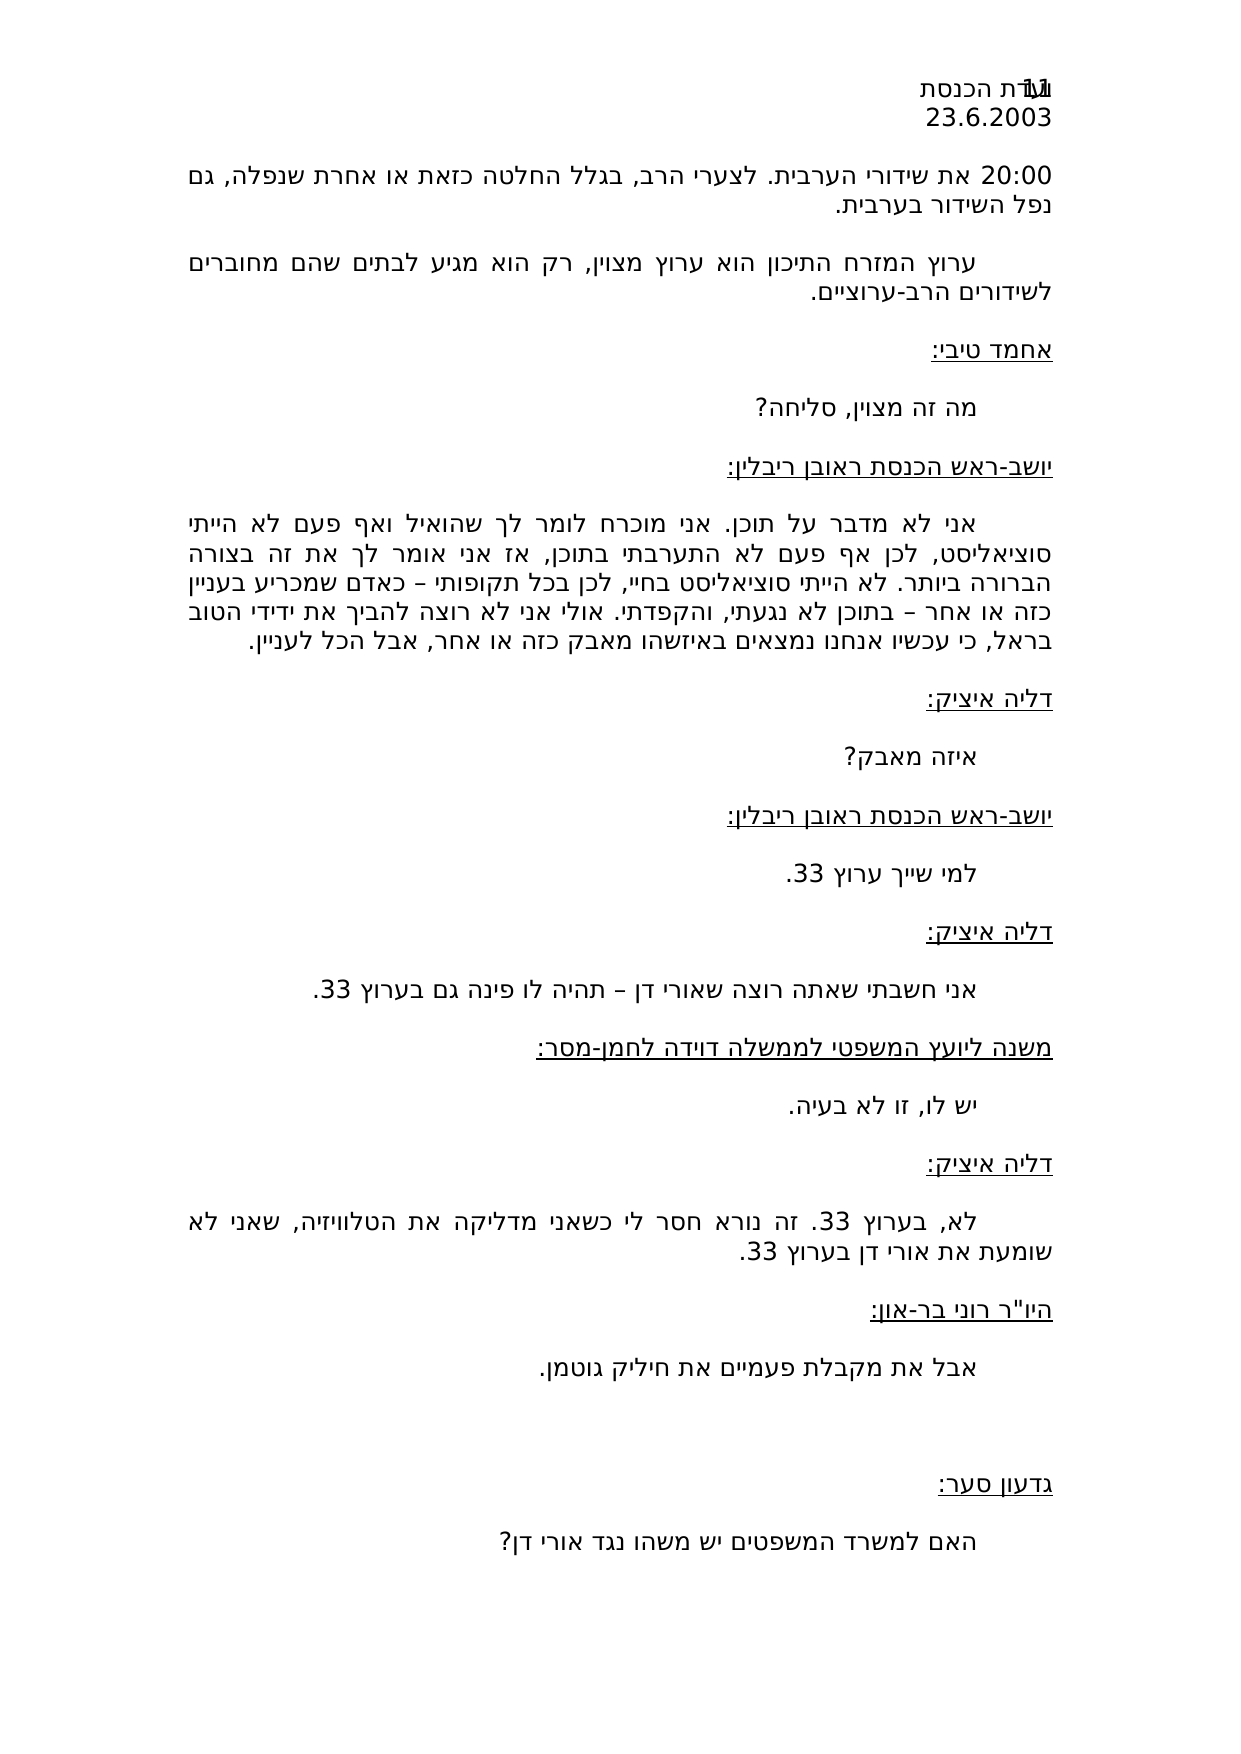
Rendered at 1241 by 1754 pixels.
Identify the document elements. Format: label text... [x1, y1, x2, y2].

text ערוץ המזרח התיכון הוא ערוץ מצוין, רק הוא מגיע לבתים שהם מחוברים לשידורים הרב-ערוציים. [187, 248, 1053, 306]
text מה זה מצוין, סליחה? [187, 393, 1053, 422]
text איזה מאבק? [187, 742, 1053, 772]
text אני לא מדבר על תוכן. אני מוכרח לומר לך שהואיל ואף פעם לא הייתי סוציאליסט, לכן אף פעם לא התערבתי בתוכן, אז אני אומר לך את זה בצורה הברורה ביותר. לא הייתי סוציאליסט בחיי, לכן בכל תקופותי – כאדם שמכריע בעניין כזה או אחר – בתוכן לא נגעתי, והקפדתי. אולי אני לא רוצה להביך את ידידי הטוב בראל, כי עכשיו אנחנו נמצאים באיזשהו מאבק כזה או אחר, אבל הכל לעניין. [187, 509, 1053, 655]
text יושב-ראש הכנסת ראובן ריבלין: [187, 772, 1053, 830]
text משנה ליועץ המשפטי לממשלה דוידה לחמן-מסר: [187, 1004, 1053, 1062]
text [187, 161, 1053, 219]
text יושב-ראש הכנסת ראובן ריבלין: [187, 422, 1053, 481]
text אחמד טיבי: [187, 306, 1053, 364]
text דליה איציק: [187, 655, 1053, 714]
text היו"ר רוני בר-און: [187, 1266, 1053, 1324]
text למי שייך ערוץ 33. [187, 859, 1053, 888]
text לא, בערוץ 33. זה נורא חסר לי כשאני מדליקה את הטלוויזיה, שאני לא שומעת את אורי דן בערוץ 33. [187, 1207, 1053, 1266]
text דליה איציק: [187, 888, 1053, 946]
text אבל את מקבלת פעמיים את חיליק גוטמן. [187, 1353, 1053, 1382]
text אני חשבתי שאתה רוצה שאורי דן – תהיה לו פינה גם בערוץ 33. [187, 975, 1053, 1004]
text יש לו, זו לא בעיה. [187, 1091, 1053, 1120]
text האם למשרד המשפטים יש משהו נגד אורי דן? [187, 1527, 1053, 1557]
text דליה איציק: [187, 1120, 1053, 1179]
text גדעון סער: [187, 1382, 1053, 1499]
